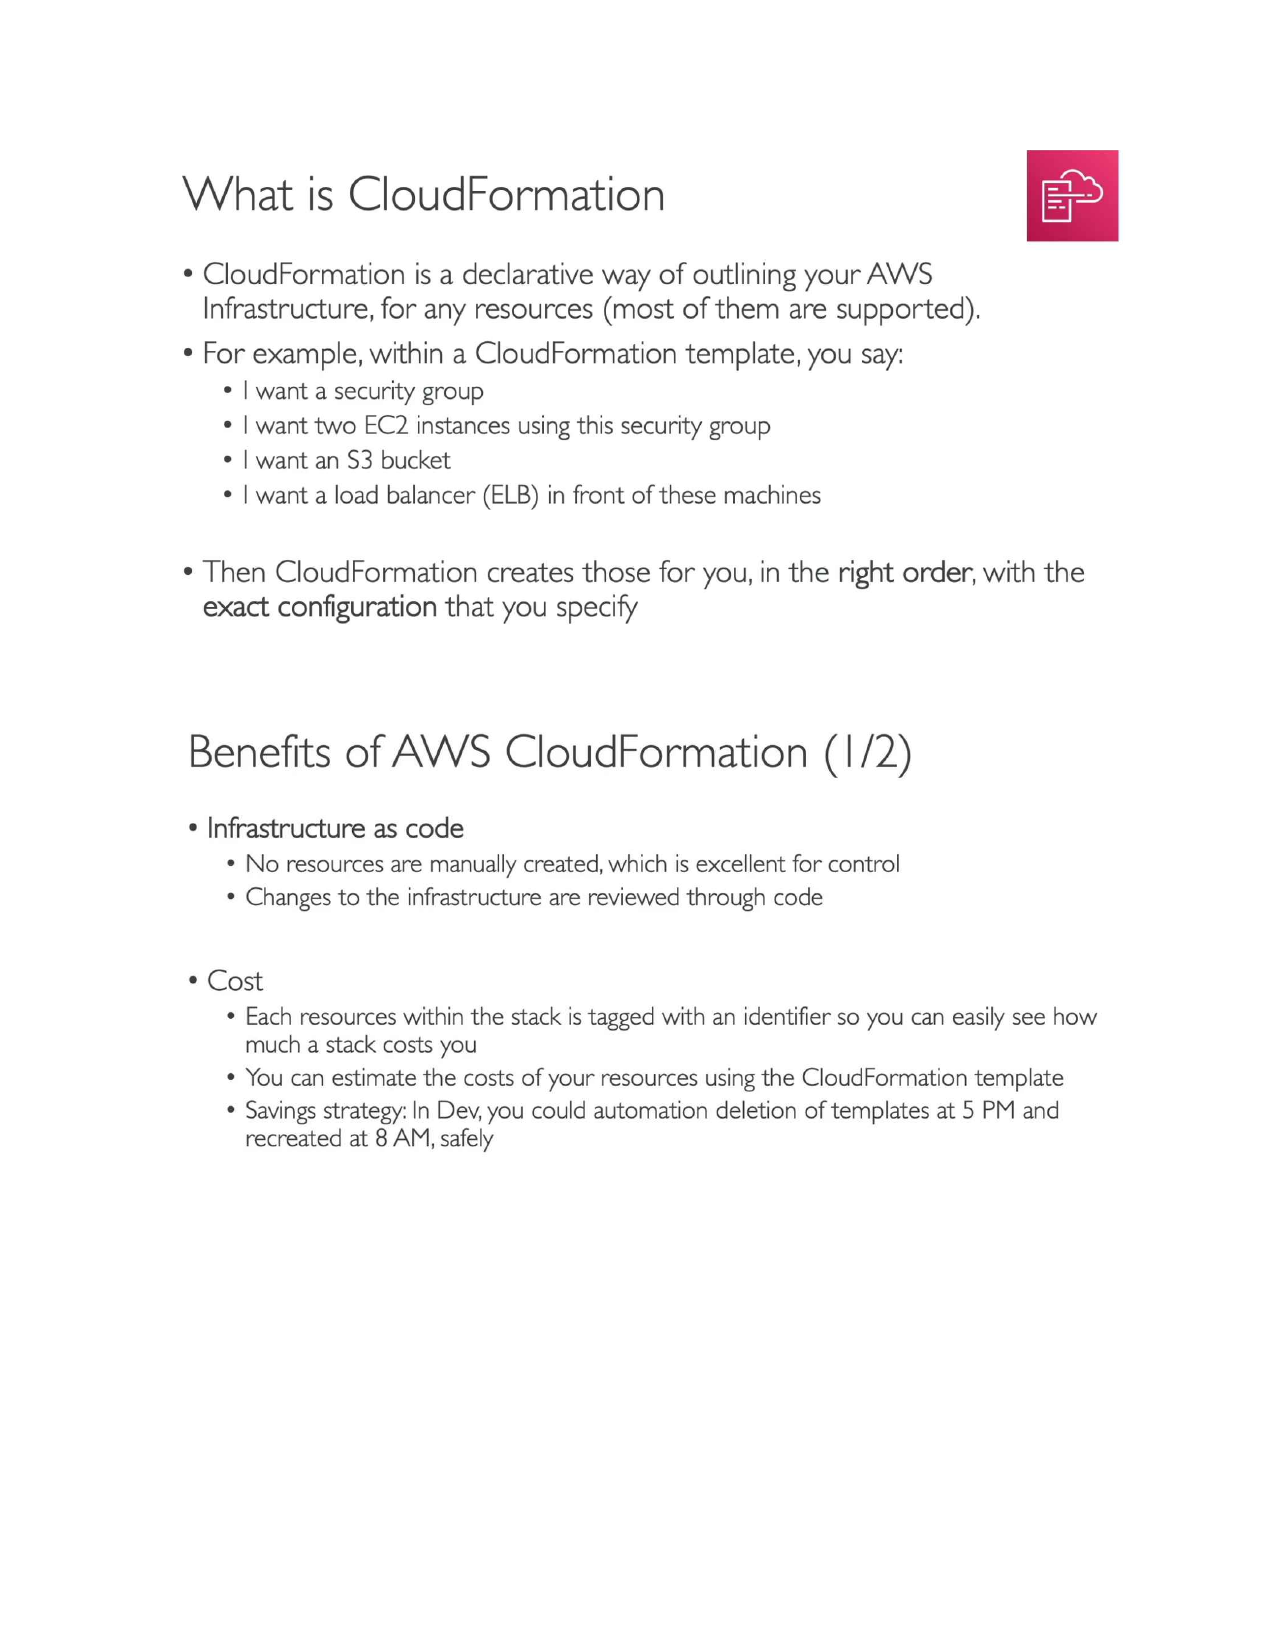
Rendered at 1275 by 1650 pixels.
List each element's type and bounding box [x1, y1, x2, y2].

picture [150, 707, 1125, 1167]
picture [150, 150, 1125, 635]
